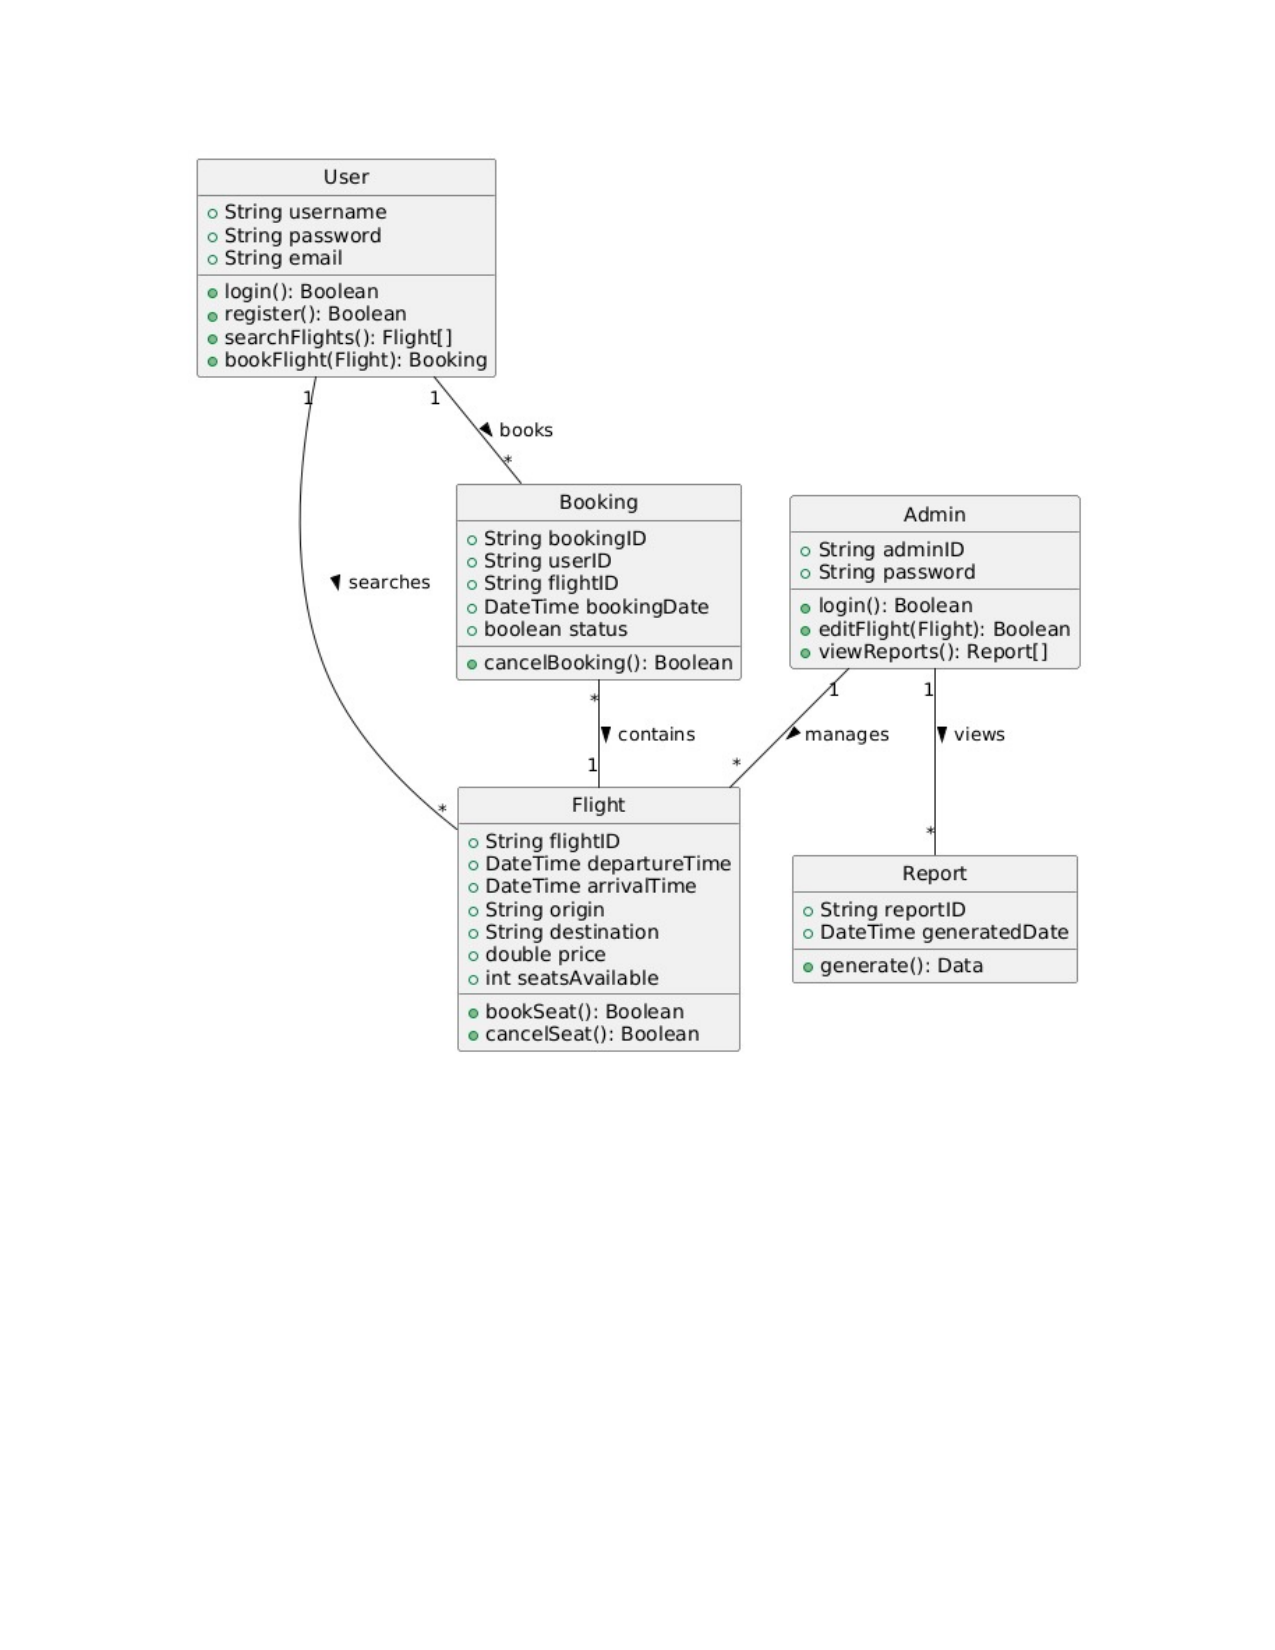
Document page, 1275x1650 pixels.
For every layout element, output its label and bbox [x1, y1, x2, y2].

picture [187, 150, 1088, 1059]
